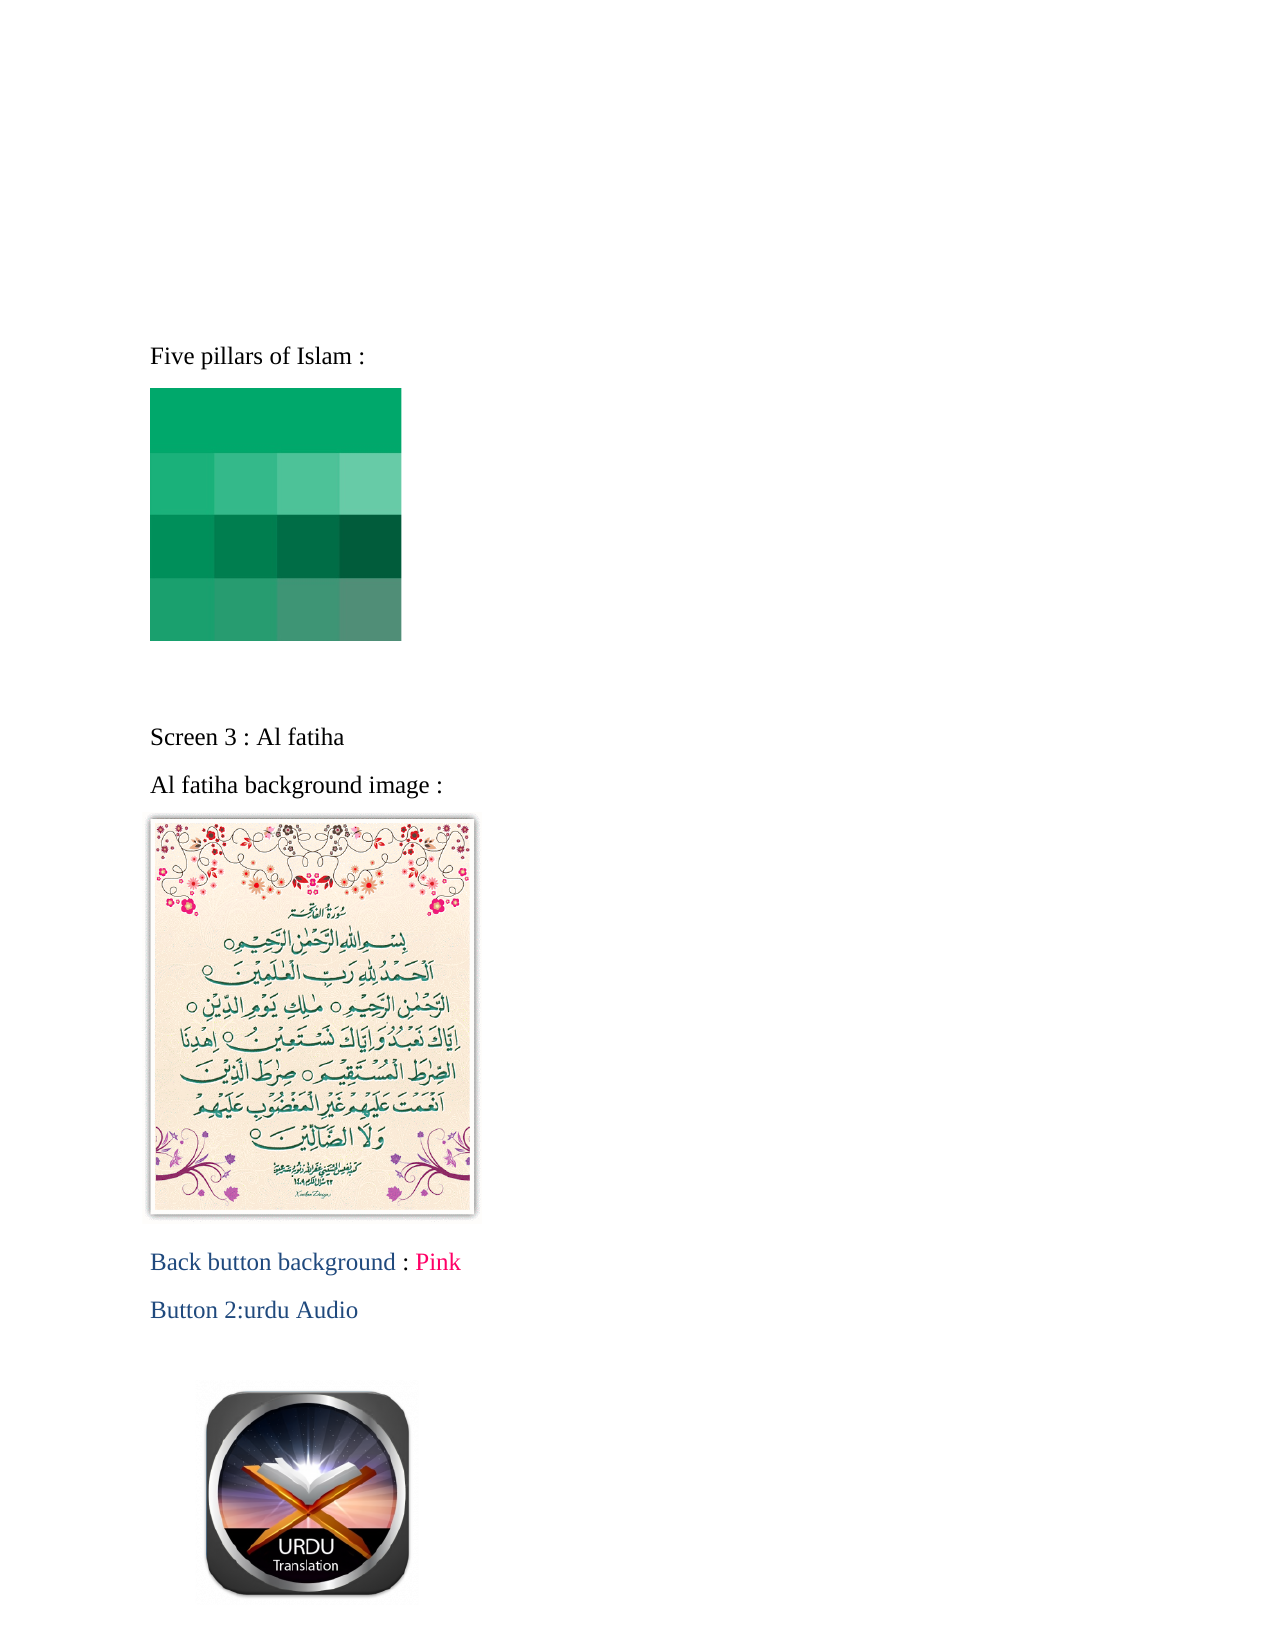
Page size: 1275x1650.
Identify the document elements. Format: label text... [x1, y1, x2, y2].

picture [150, 388, 402, 641]
text Button 2:urdu Audio [150, 1295, 1125, 1324]
text Al fatiha background image : [150, 770, 1125, 799]
picture [142, 812, 482, 1224]
text Back button background : Pink [150, 1247, 1125, 1276]
text Five pillars of Islam : [150, 341, 1125, 369]
text Screen 3 : Al fatiha [150, 722, 1125, 751]
picture [195, 1380, 419, 1605]
